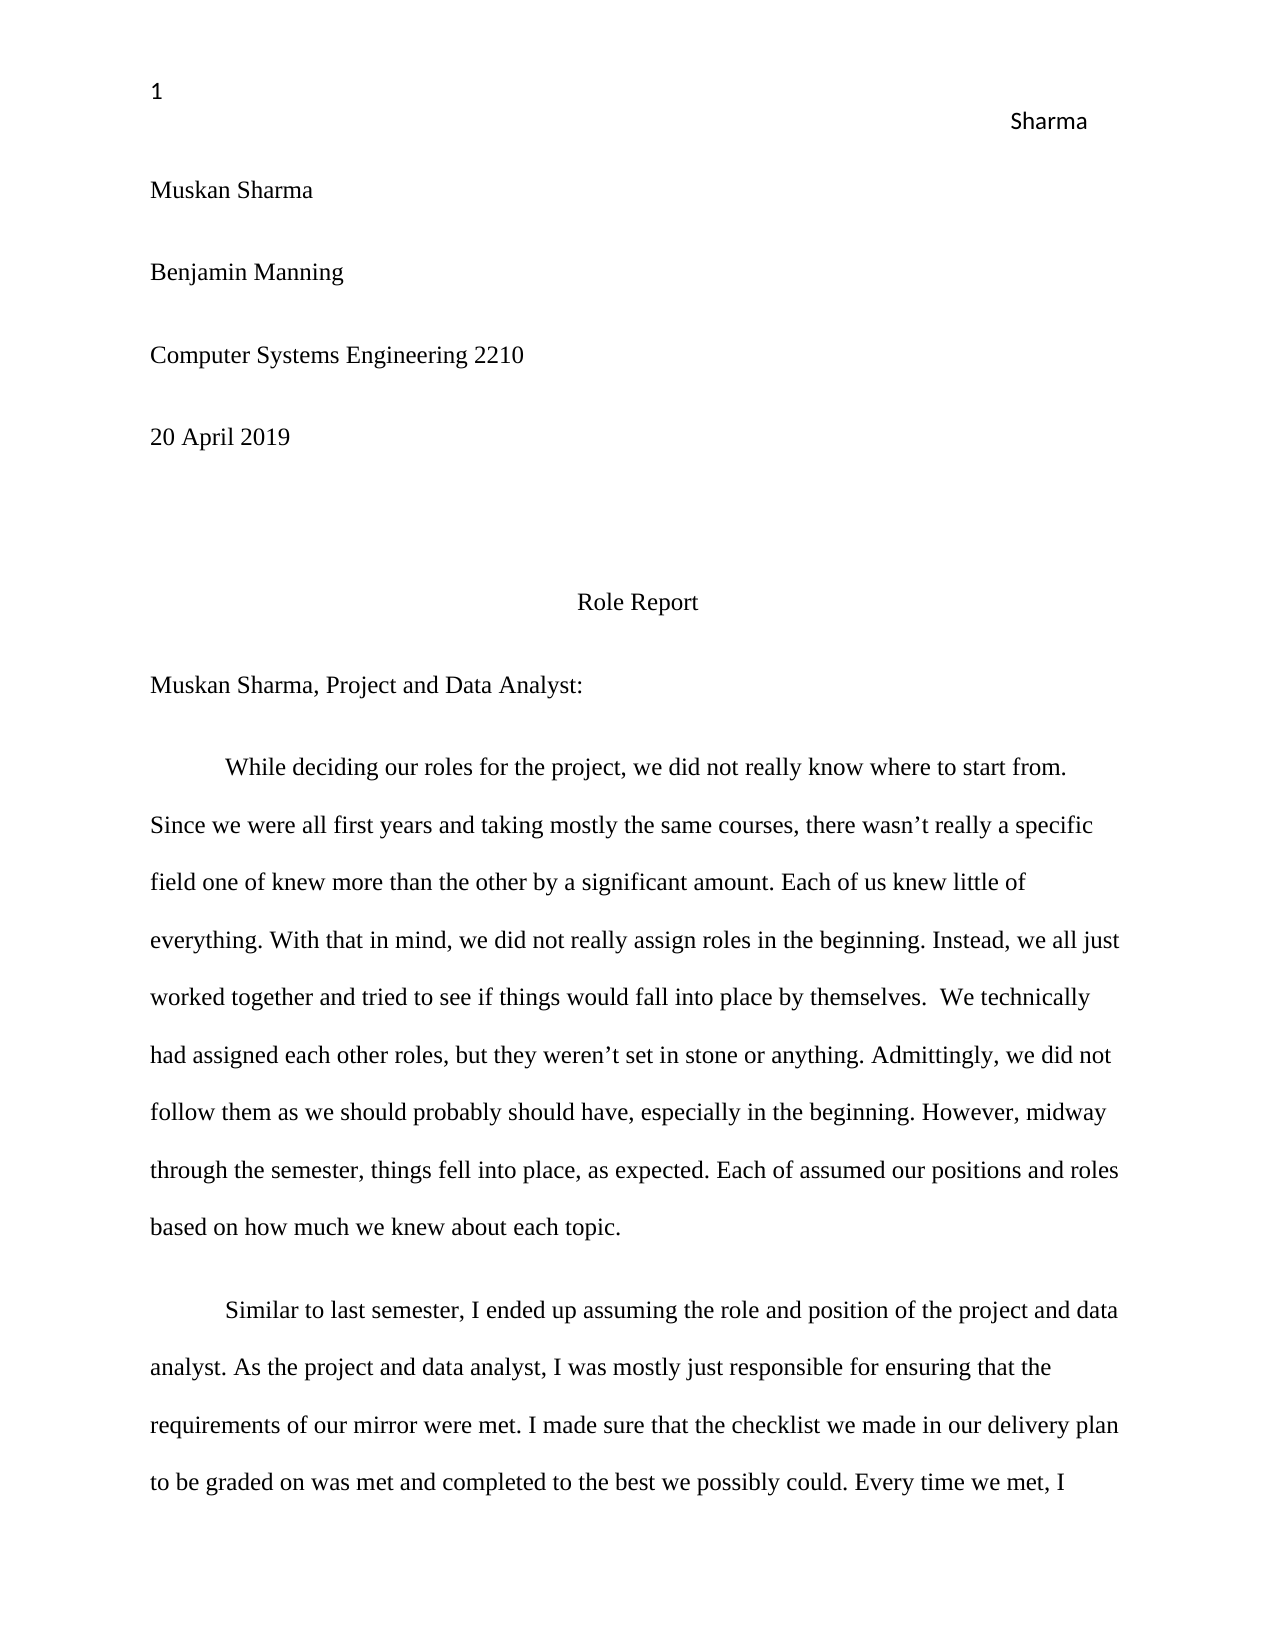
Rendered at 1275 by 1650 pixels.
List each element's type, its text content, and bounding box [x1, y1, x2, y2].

text While deciding our roles for the project, we did not really know where to start from. Since we were all first years and taking mostly the same courses, there wasn’t really a specific field one of knew more than the other by a significant amount. Each of us knew little of everything. With that in mind, we did not really assign roles in the beginning. Instead, we all just worked together and tried to see if things would fall into place by themselves. We technically had assigned each other roles, but they weren’t set in stone or anything. Admittingly, we did not follow them as we should probably should have, especially in the beginning. However, midway through the semester, things fell into place, as expected. Each of assumed our positions and roles based on how much we knew about each topic. [150, 752, 1125, 1241]
text Role Report [150, 587, 1125, 616]
text Muskan Sharma, Project and Data Analyst: [150, 670, 1125, 699]
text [150, 1295, 1125, 1496]
text Muskan Sharma [150, 175, 1125, 204]
text Benjamin Manning [150, 257, 1125, 286]
text 20 April 2019 [150, 422, 1125, 451]
text Computer Systems Engineering 2210 [150, 340, 1125, 369]
